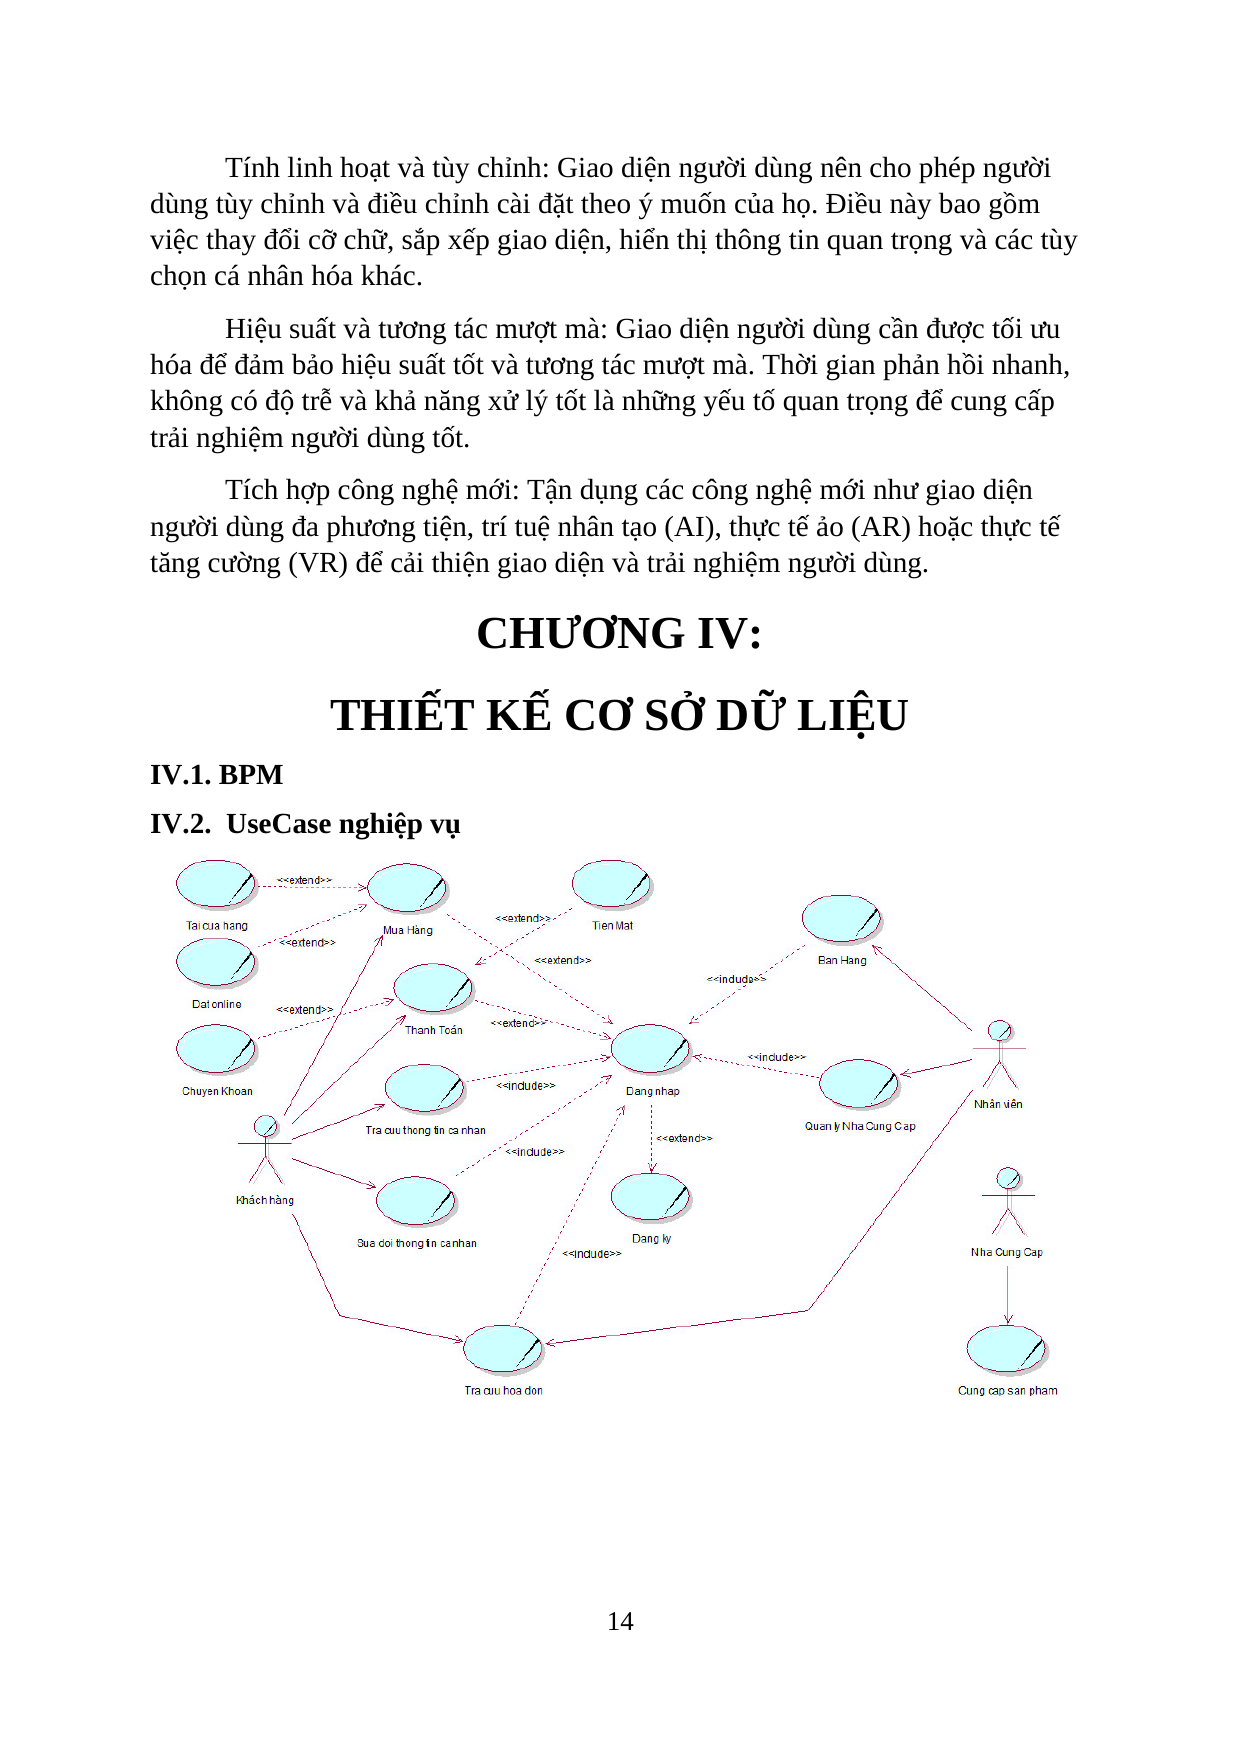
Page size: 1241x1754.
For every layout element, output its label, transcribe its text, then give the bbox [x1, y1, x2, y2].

picture [150, 854, 1091, 1428]
text Tính linh hoạt và tùy chỉnh: Giao diện người dùng nên cho phép người dùng tùy chỉnh và điều chỉnh cài đặt theo ý muốn của họ. Điều này bao gồm việc thay đổi cỡ chữ, sắp xếp giao diện, hiển thị thông tin quan trọng và các tùy chọn cá nhân hóa khác. [150, 150, 1090, 292]
subtitle THIẾT KẾ CƠ SỞ DỮ LIỆU [150, 688, 1090, 741]
subtitle IV.2. UseCase nghiệp vụ [150, 806, 1090, 839]
subtitle CHƯƠNG IV: [150, 606, 1090, 659]
text Hiệu suất và tương tác mượt mà: Giao diện người dùng cần được tối ưu hóa để đảm bảo hiệu suất tốt và tương tác mượt mà. Thời gian phản hồi nhanh, không có độ trễ và khả năng xử lý tốt là những yếu tố quan trọng để cung cấp trải nghiệm người dùng tốt. [150, 311, 1090, 453]
subtitle IV.1. BPM [150, 757, 1090, 791]
text Tích hợp công nghệ mới: Tận dụng các công nghệ mới như giao diện người dùng đa phương tiện, trí tuệ nhân tạo (AI), thực tế ảo (AR) hoặc thực tế tăng cường (VR) để cải thiện giao diện và trải nghiệm người dùng. [150, 472, 1090, 578]
